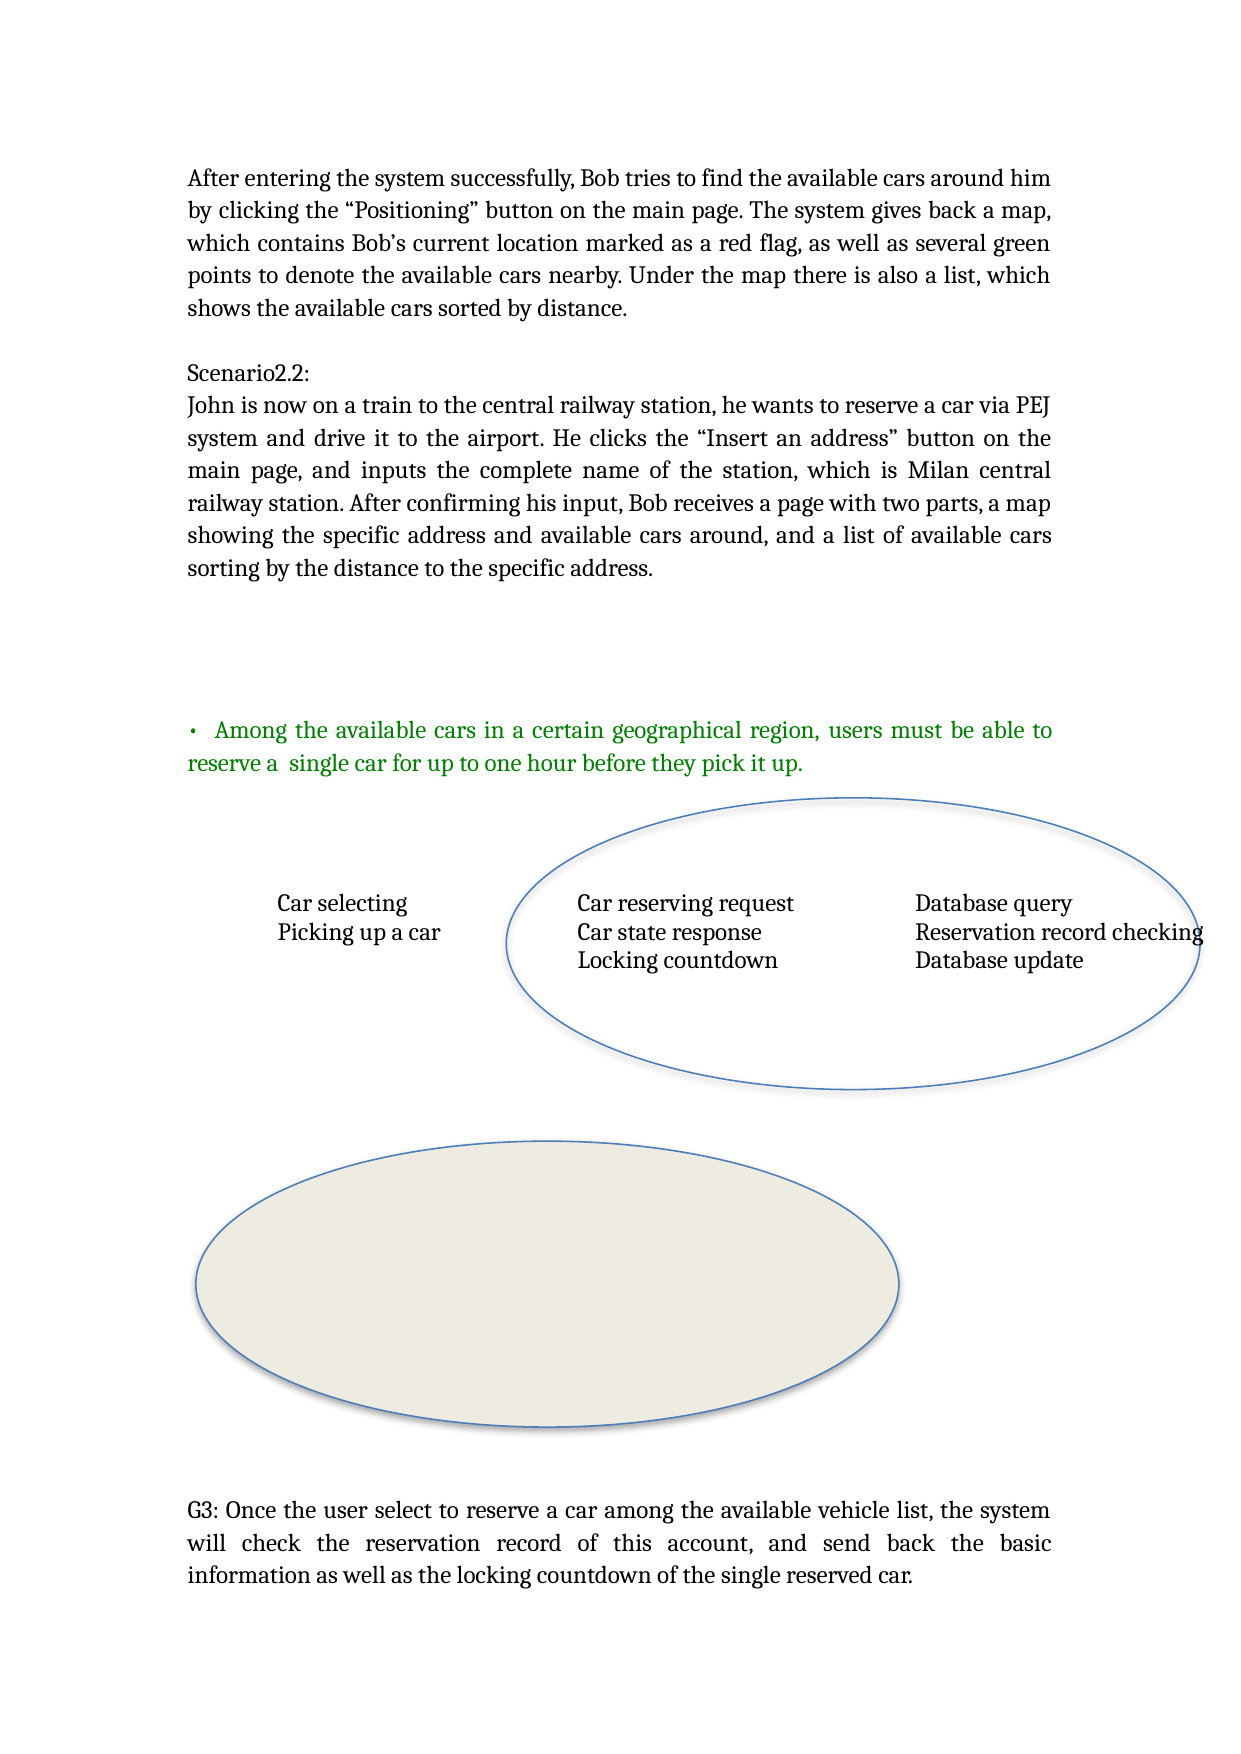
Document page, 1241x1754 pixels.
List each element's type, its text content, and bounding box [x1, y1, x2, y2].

text John is now on a train to the central railway station, he wants to reserve a car via PEJ system and drive it to the airport. He clicks the “Insert an address” button on the main page, and inputs the complete name of the station, which is Milan central railway station. After confirming his input, Bob receives a page with two parts, a map showing the specific address and available cars around, and a list of available cars sorting by the distance to the specific address. [187, 389, 1053, 584]
text Scenario2.2: [187, 357, 1053, 389]
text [187, 162, 1053, 324]
text • Among the available cars in a certain geographical region, users must be able to reserve a single car for up to one hour before they pick it up. [187, 714, 1053, 779]
text G3: Once the user select to reserve a car among the available vehicle list, the system will check the reservation record of this account, and send back the basic information as well as the locking countdown of the single reserved car. [187, 1494, 1053, 1592]
